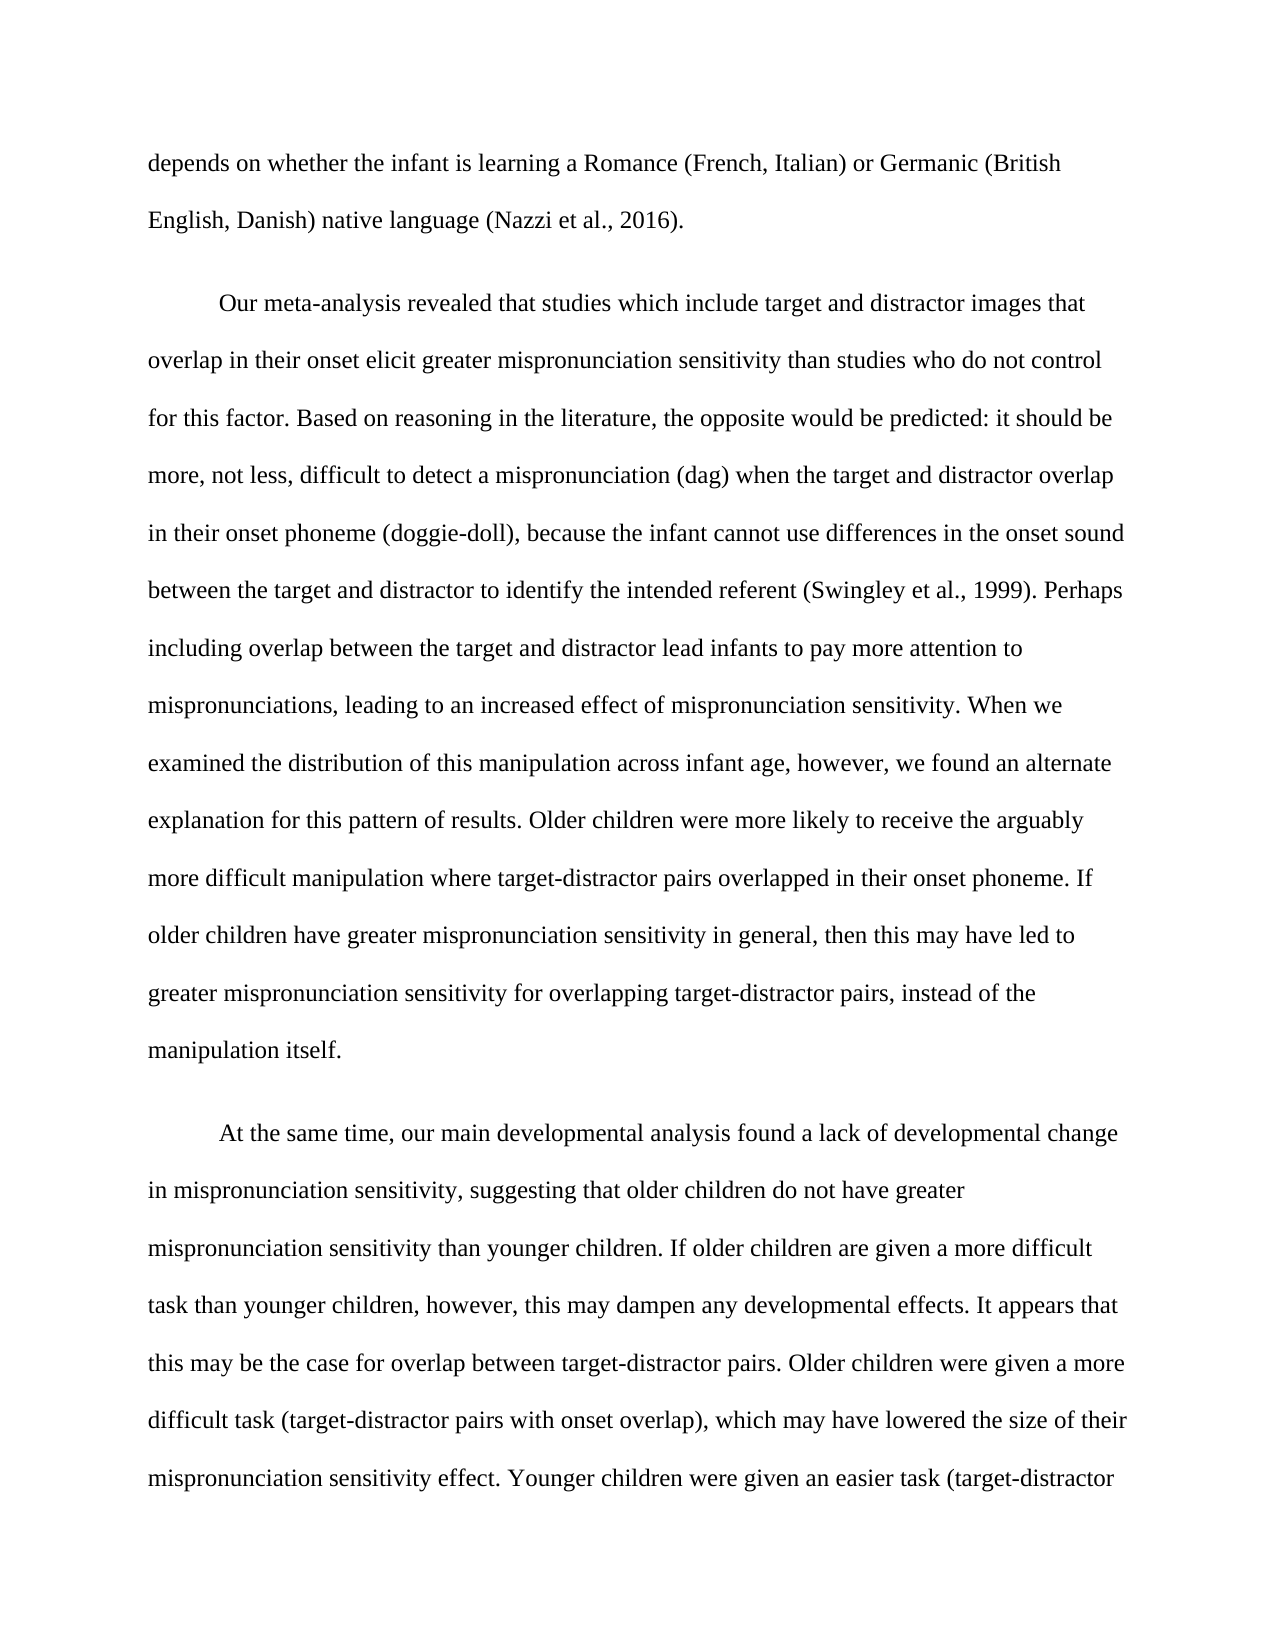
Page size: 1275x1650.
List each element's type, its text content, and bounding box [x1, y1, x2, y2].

text Our meta-analysis revealed that studies which include target and distractor images that overlap in their onset elicit greater mispronunciation sensitivity than studies who do not control for this factor. Based on reasoning in the literature, the opposite would be predicted: it should be more, not less, difficult to detect a mispronunciation (dag) when the target and distractor overlap in their onset phoneme (doggie-doll), because the infant cannot use differences in the onset sound between the target and distractor to identify the intended referent (Swingley et al., 1999). Perhaps including overlap between the target and distractor lead infants to pay more attention to mispronunciations, leading to an increased effect of mispronunciation sensitivity. When we examined the distribution of this manipulation across infant age, however, we found an alternate explanation for this pattern of results. Older children were more likely to receive the arguably more difficult manipulation where target-distractor pairs overlapped in their onset phoneme. If older children have greater mispronunciation sensitivity in general, then this may have led to greater mispronunciation sensitivity for overlapping target-distractor pairs, instead of the manipulation itself. [148, 288, 1127, 1064]
